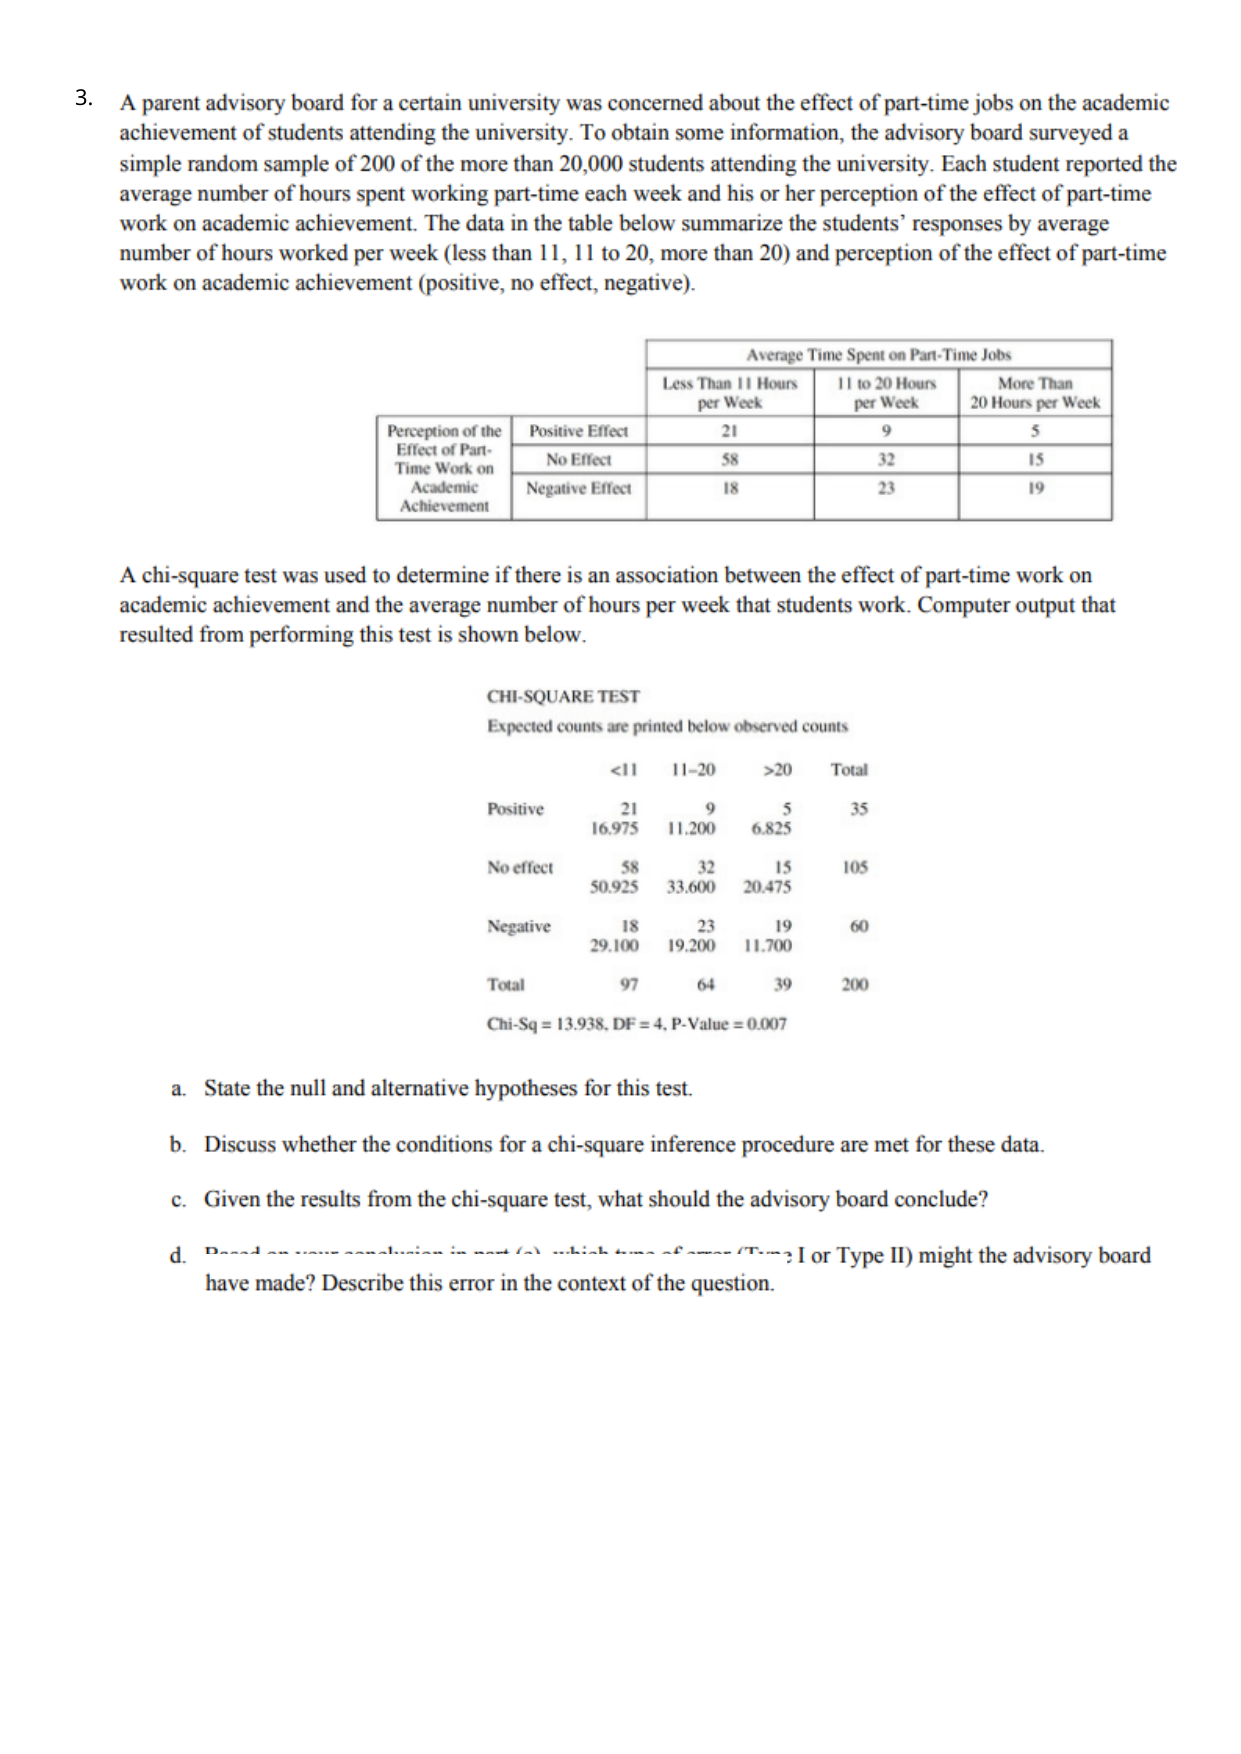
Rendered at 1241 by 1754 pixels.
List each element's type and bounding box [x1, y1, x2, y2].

picture [110, 79, 1190, 1305]
